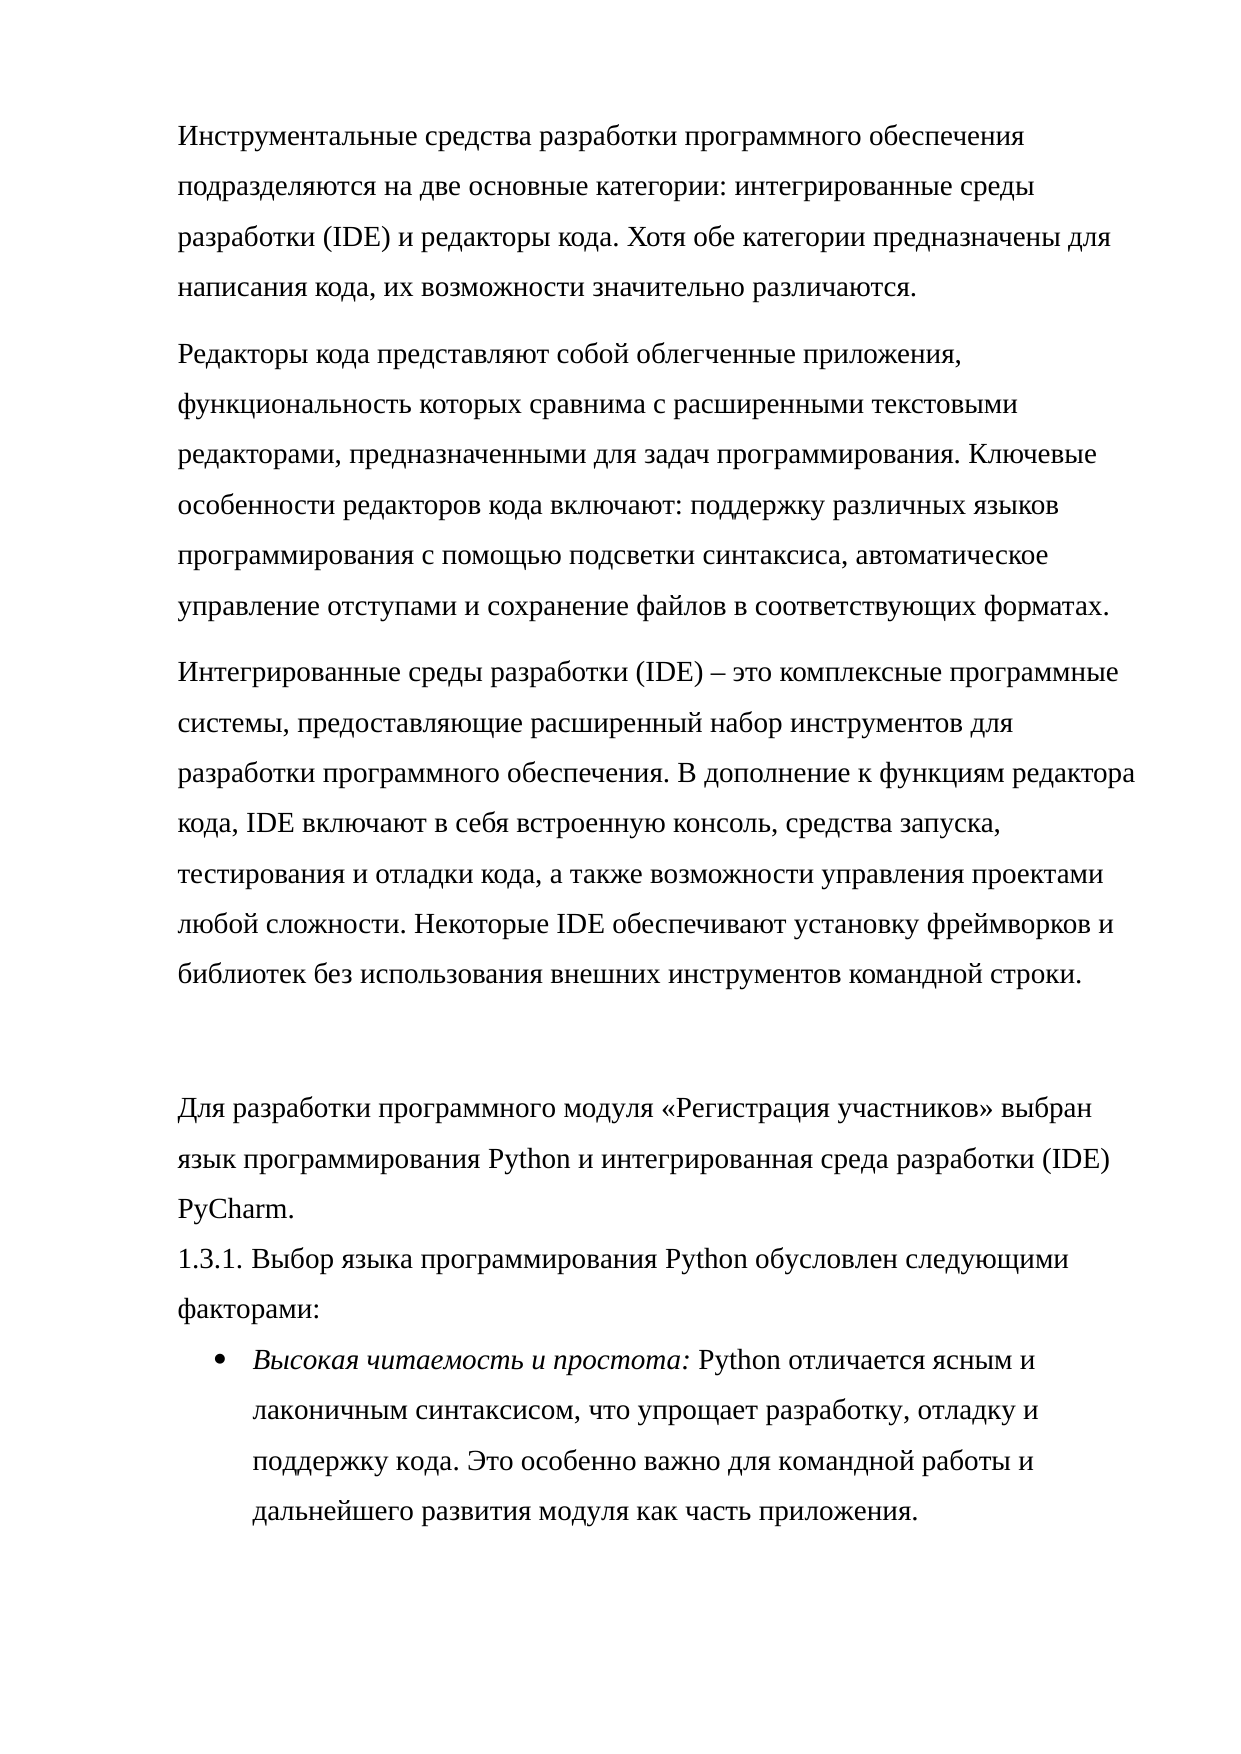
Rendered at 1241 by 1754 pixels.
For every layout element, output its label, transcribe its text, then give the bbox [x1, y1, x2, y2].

text Редакторы кода представляют собой облегченные приложения, функциональность которых сравнима с расширенными текстовыми редакторами, предназначенными для задач программирования. Ключевые особенности редакторов кода включают: поддержку различных языков программирования с помощью подсветки синтаксиса, автоматическое управление отступами и сохранение файлов в соответствующих форматах. [177, 336, 1152, 621]
list Выбор языка программирования Python обусловлен следующими факторами: [177, 1241, 1152, 1325]
text Инструментальные средства разработки программного обеспечения подразделяются на две основные категории: интегрированные среды разработки (IDE) и редакторы кода. Хотя обе категории предназначены для написания кода, их возможности значительно различаются. [177, 118, 1152, 303]
list Для разработки программного модуля «Регистрация участников» выбран язык программирования Python и интегрированная среда разработки (IDE) PyCharm. [177, 1090, 1152, 1224]
text Интегрированные среды разработки (IDE) – это комплексные программные системы, предоставляющие расширенный набор инструментов для разработки программного обеспечения. В дополнение к функциям редактора кода, IDE включают в себя встроенную консоль, средства запуска, тестирования и отладки кода, а также возможности управления проектами любой сложности. Некоторые IDE обеспечивают установку фреймворков и библиотек без использования внешних инструментов командной строки. [177, 654, 1152, 990]
list Высокая читаемость и простота: Python отличается ясным и лаконичным синтаксисом, что упрощает разработку, отладку и поддержку кода. Это особенно важно для командной работы и дальнейшего развития модуля как часть приложения. [215, 1342, 1152, 1527]
